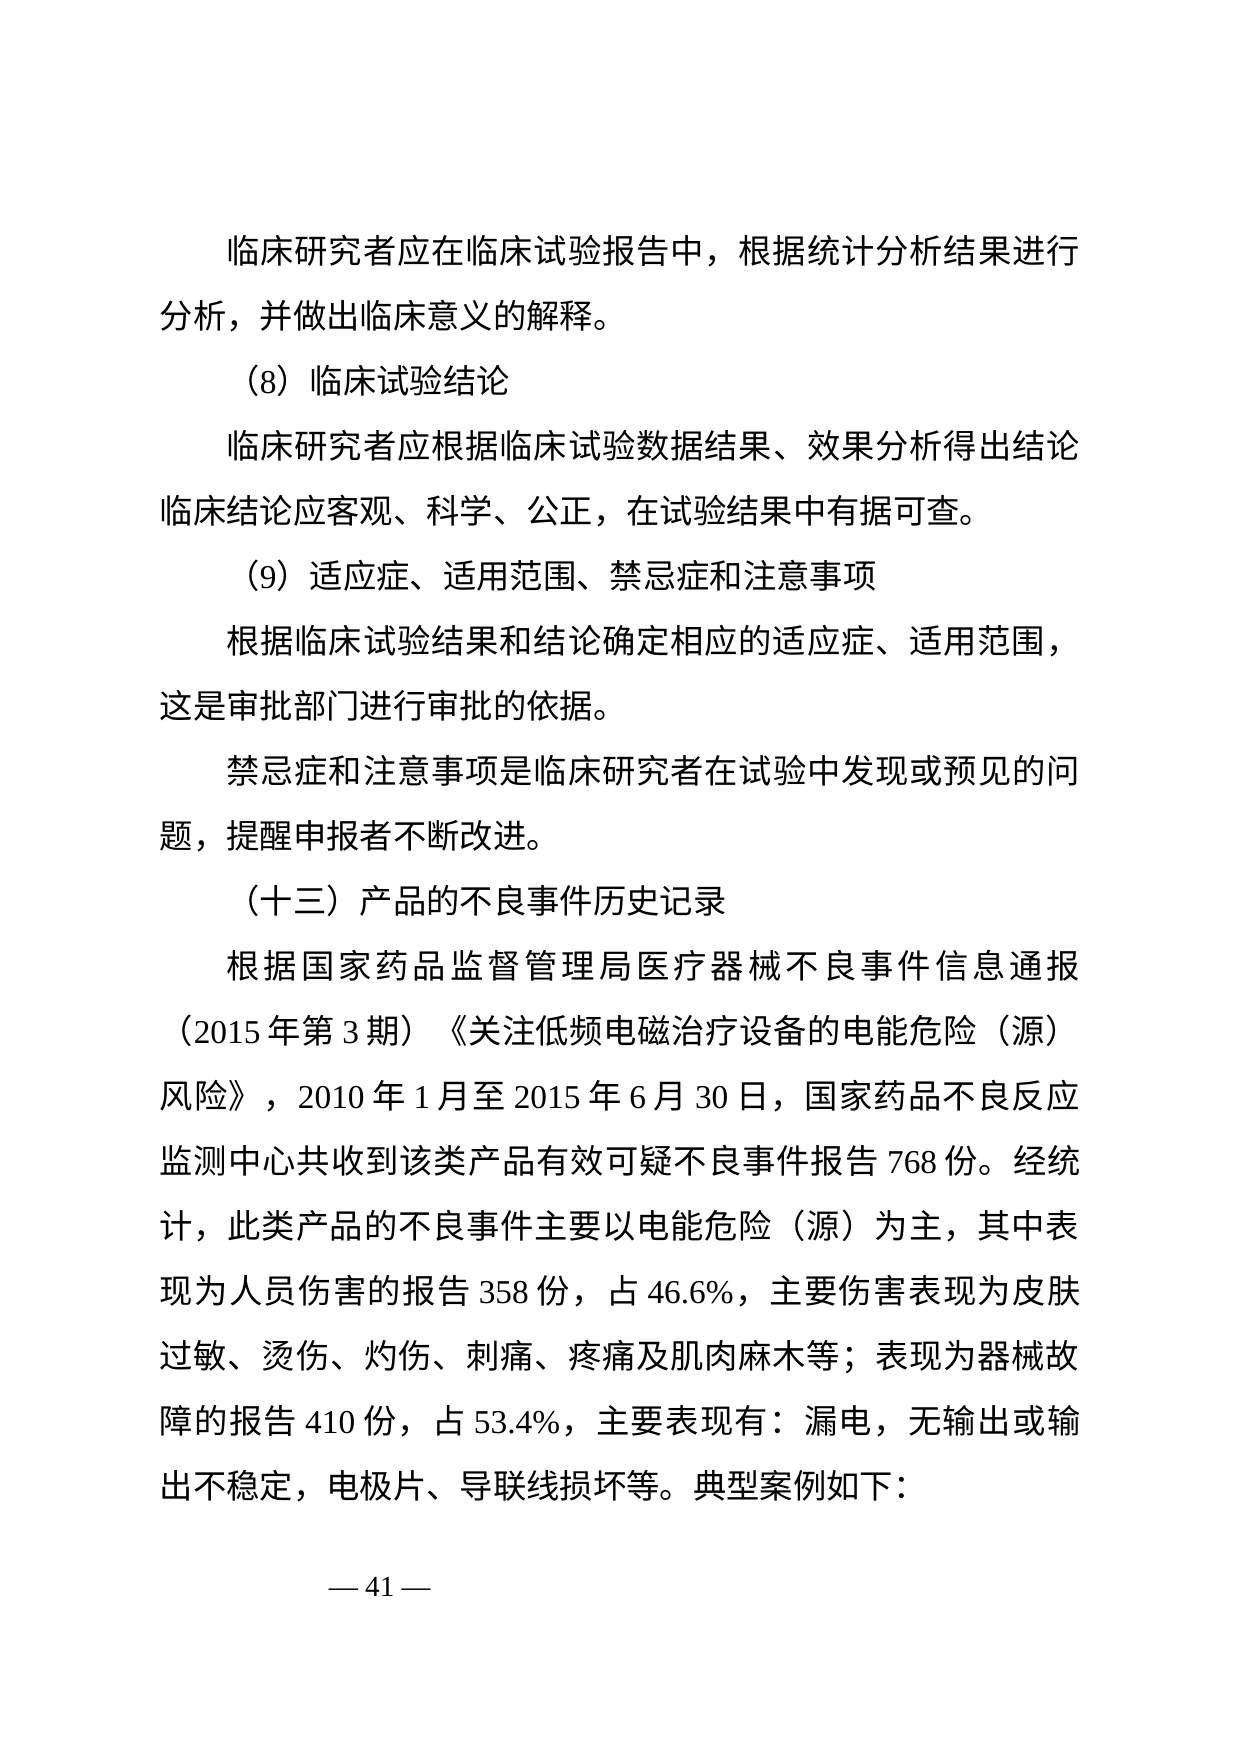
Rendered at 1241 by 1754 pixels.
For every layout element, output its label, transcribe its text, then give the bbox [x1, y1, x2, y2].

text 临床研究者应在临床试验报告中，根据统计分析结果进行分析，并做出临床意义的解释。 [159, 217, 1081, 347]
text （8）临床试验结论 [159, 347, 1081, 412]
text 根据国家药品监督管理局医疗器械不良事件信息通报（2015年第3期）《关注低频电磁治疗设备的电能危险（源）风险》，2010年1月至2015年6月30日，国家药品不良反应监测中心共收到该类产品有效可疑不良事件报告768份。经统计，此类产品的不良事件主要以电能危险（源）为主，其中表现为人员伤害的报告358份，占46.6%，主要伤害表现为皮肤过敏、烫伤、灼伤、刺痛、疼痛及肌肉麻木等；表现为器械故障的报告410份，占53.4%，主要表现有：漏电，无输出或输出不稳定，电极片、导联线损坏等。典型案例如下： [159, 932, 1081, 1517]
text （9）适应症、适用范围、禁忌症和注意事项 [159, 542, 1081, 607]
text （十三）产品的不良事件历史记录 [159, 867, 1081, 932]
text 禁忌症和注意事项是临床研究者在试验中发现或预见的问题，提醒申报者不断改进。 [159, 737, 1081, 867]
text 根据临床试验结果和结论确定相应的适应症、适用范围，这是审批部门进行审批的依据。 [159, 607, 1081, 737]
text 临床研究者应根据临床试验数据结果、效果分析得出结论。临床结论应客观、科学、公正，在试验结果中有据可查。 [159, 412, 1081, 542]
